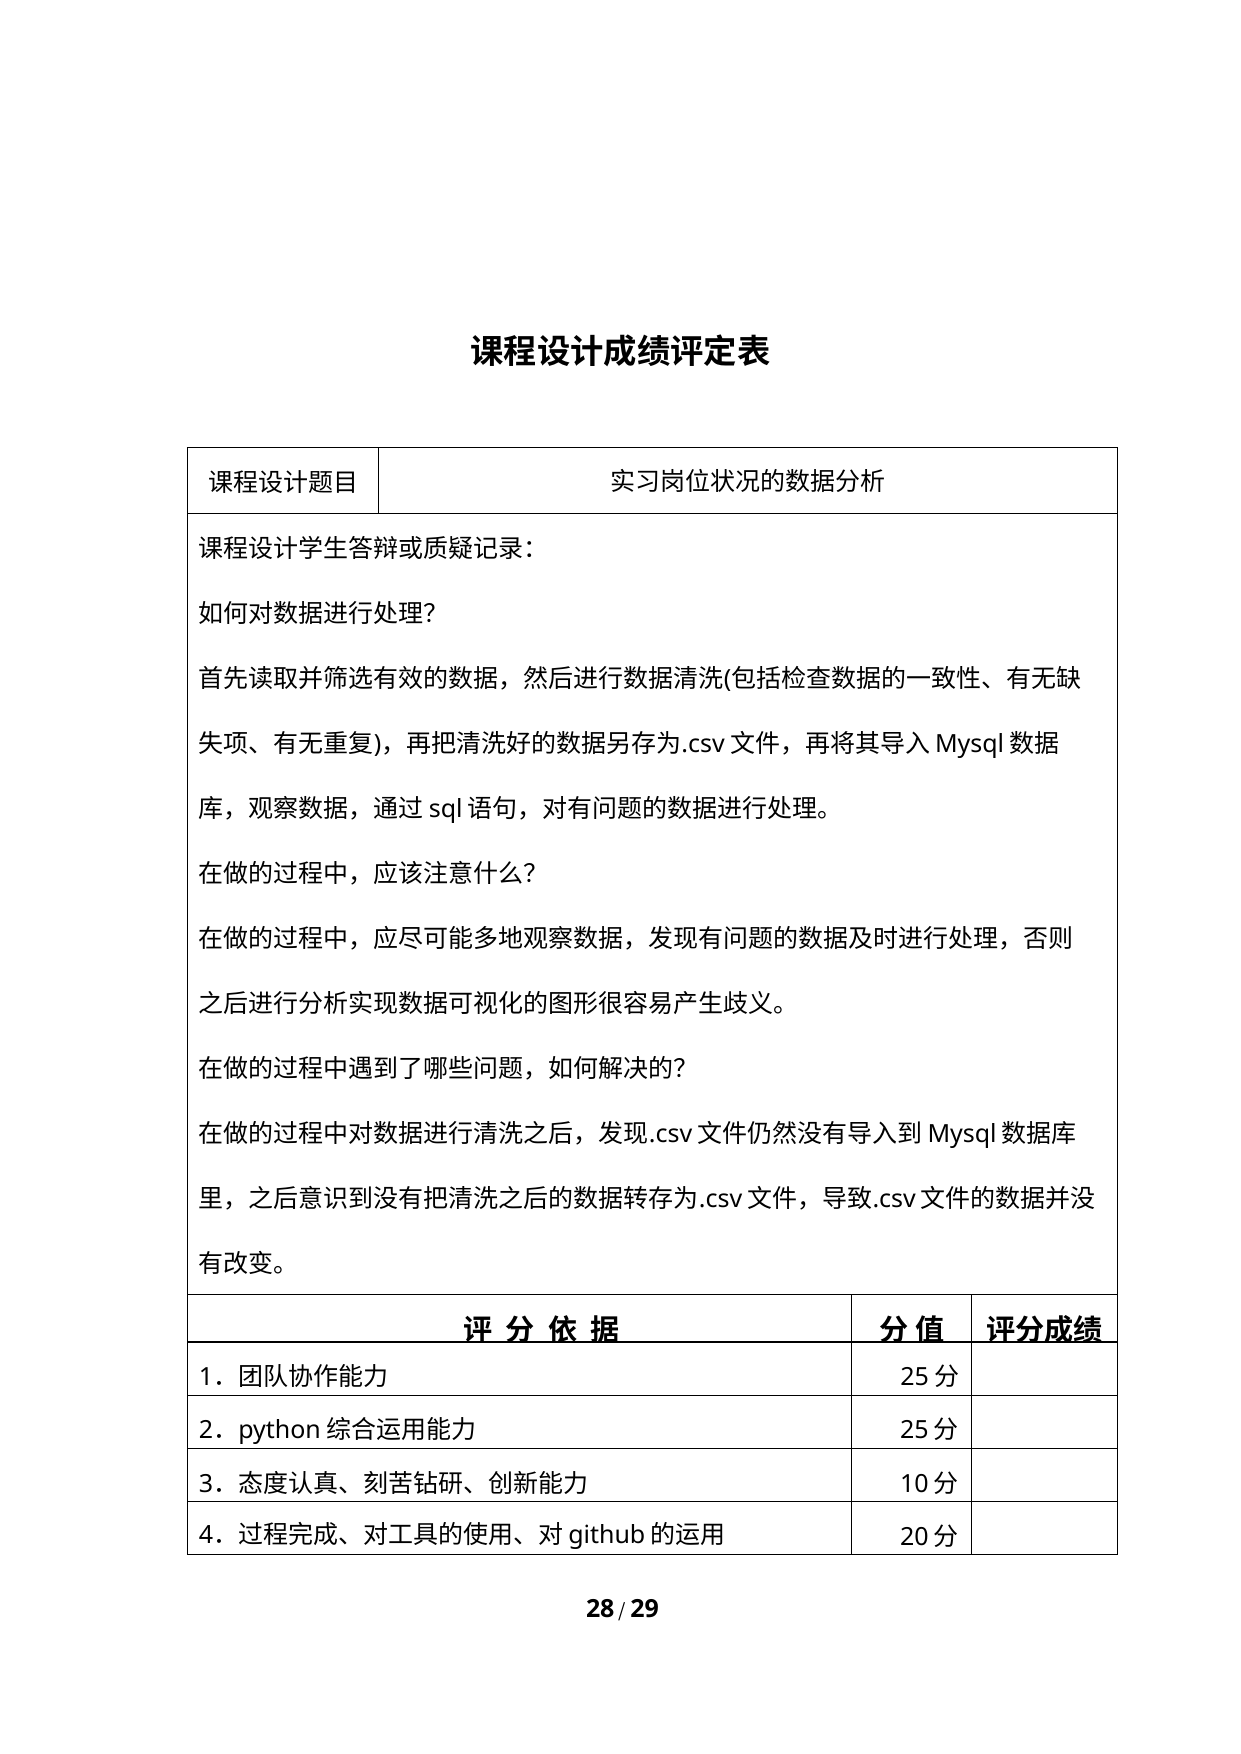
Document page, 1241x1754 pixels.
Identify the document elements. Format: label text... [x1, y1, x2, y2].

table_header 课程设计题目 [188, 448, 378, 513]
table_cell 评分成绩 [972, 1295, 1117, 1341]
table_cell [972, 1343, 1117, 1394]
table_cell 课程设计学生答辩或质疑记录： 如何对数据进行处理？ 首先读取并筛选有效的数据，然后进行数据清洗(包括检查数据的一致性、有无缺失项、有无重复)，再把清洗好的数据另存为.csv文件，再将其导入Mysql数据库，观察数据，通过sql语句，对有问题的数据进行处理。 在做的过程中，应该注意什么？ 在做的过程中，应尽可能多地观察数据，发现有问题的数据及时进行处理，否则 之后进行分析实现数据可视化的图形很容易产生歧义。 在做的过程中遇到了哪些问题，如何解决的？ 在做的过程中对数据进行清洗之后，发现.csv文件仍然没有导入到Mysql数据库里，之后意识到没有把清洗之后的数据转存为.csv文件，导致.csv文件的数据并没有改变。 [188, 514, 1117, 1294]
table_cell [972, 1449, 1117, 1501]
table_cell 25分 [852, 1343, 971, 1394]
table_cell [972, 1502, 1117, 1554]
table_cell 2．python综合运用能力 [188, 1396, 851, 1448]
table_cell 20分 [852, 1502, 971, 1554]
table_cell [972, 1396, 1117, 1448]
table_cell 分 值 [852, 1295, 971, 1341]
subtitle 课程设计成绩评定表 [187, 318, 1053, 383]
table_cell 3．态度认真、刻苦钻研、创新能力 [188, 1449, 851, 1501]
table_cell 评 分 依 据 [188, 1295, 851, 1341]
table_cell 4．过程完成、对工具的使用、对github的运用 [188, 1502, 851, 1554]
table_cell 25分 [852, 1396, 971, 1448]
table_cell 10分 [852, 1449, 971, 1501]
table_cell 1．团队协作能力 [188, 1343, 851, 1394]
table_header 实习岗位状况的数据分析 [379, 448, 1117, 513]
